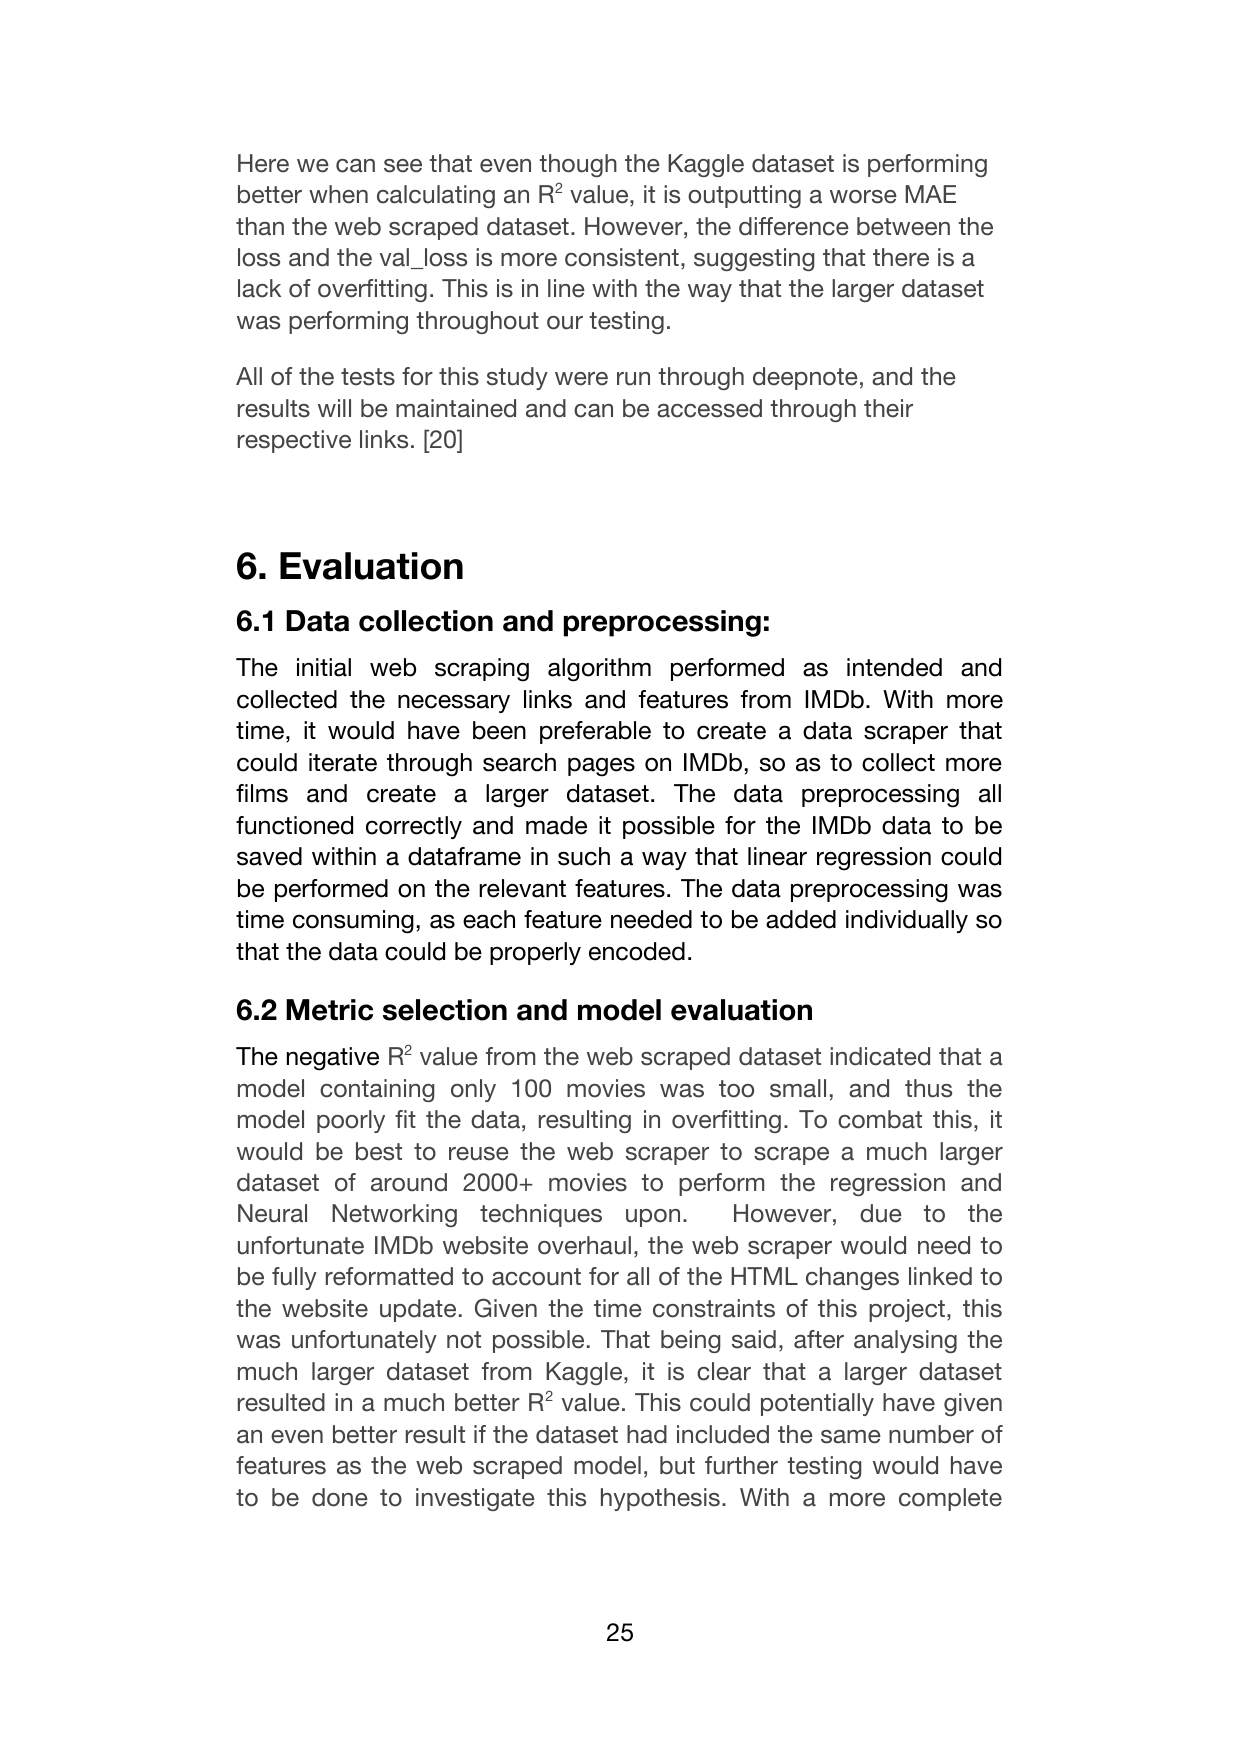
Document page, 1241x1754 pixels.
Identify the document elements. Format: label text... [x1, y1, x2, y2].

subtitle 6. Evaluation [236, 543, 1004, 591]
subtitle 6.1 Data collection and preprocessing: [236, 603, 1004, 640]
text Here we can see that even though the Kaggle dataset is performing better when calculating an R2 value, it is outputting a worse MAE than the web scraped dataset. However, the difference between the loss and the val_loss is more consistent, suggesting that there is a lack of overfitting. This is in line with the way that the larger dataset was performing throughout our testing. [236, 148, 1004, 336]
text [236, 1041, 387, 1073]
text The initial web scraping algorithm performed as intended and collected the necessary links and features from IMDb. With more time, it would have been preferable to create a data scraper that could iterate through search pages on IMDb, so as to collect more films and create a larger dataset. The data preprocessing all functioned correctly and made it possible for the IMDb data to be saved within a dataframe in such a way that linear regression could be performed on the relevant features. The data preprocessing was time consuming, as each feature needed to be added individually so that the data could be properly encoded. [236, 652, 1004, 967]
subtitle 6.2 Metric selection and model evaluation [236, 992, 1004, 1029]
text All of the tests for this study were run through deepnote, and the results will be maintained and can be accessed through their respective links. [20] [464, 361, 1004, 456]
